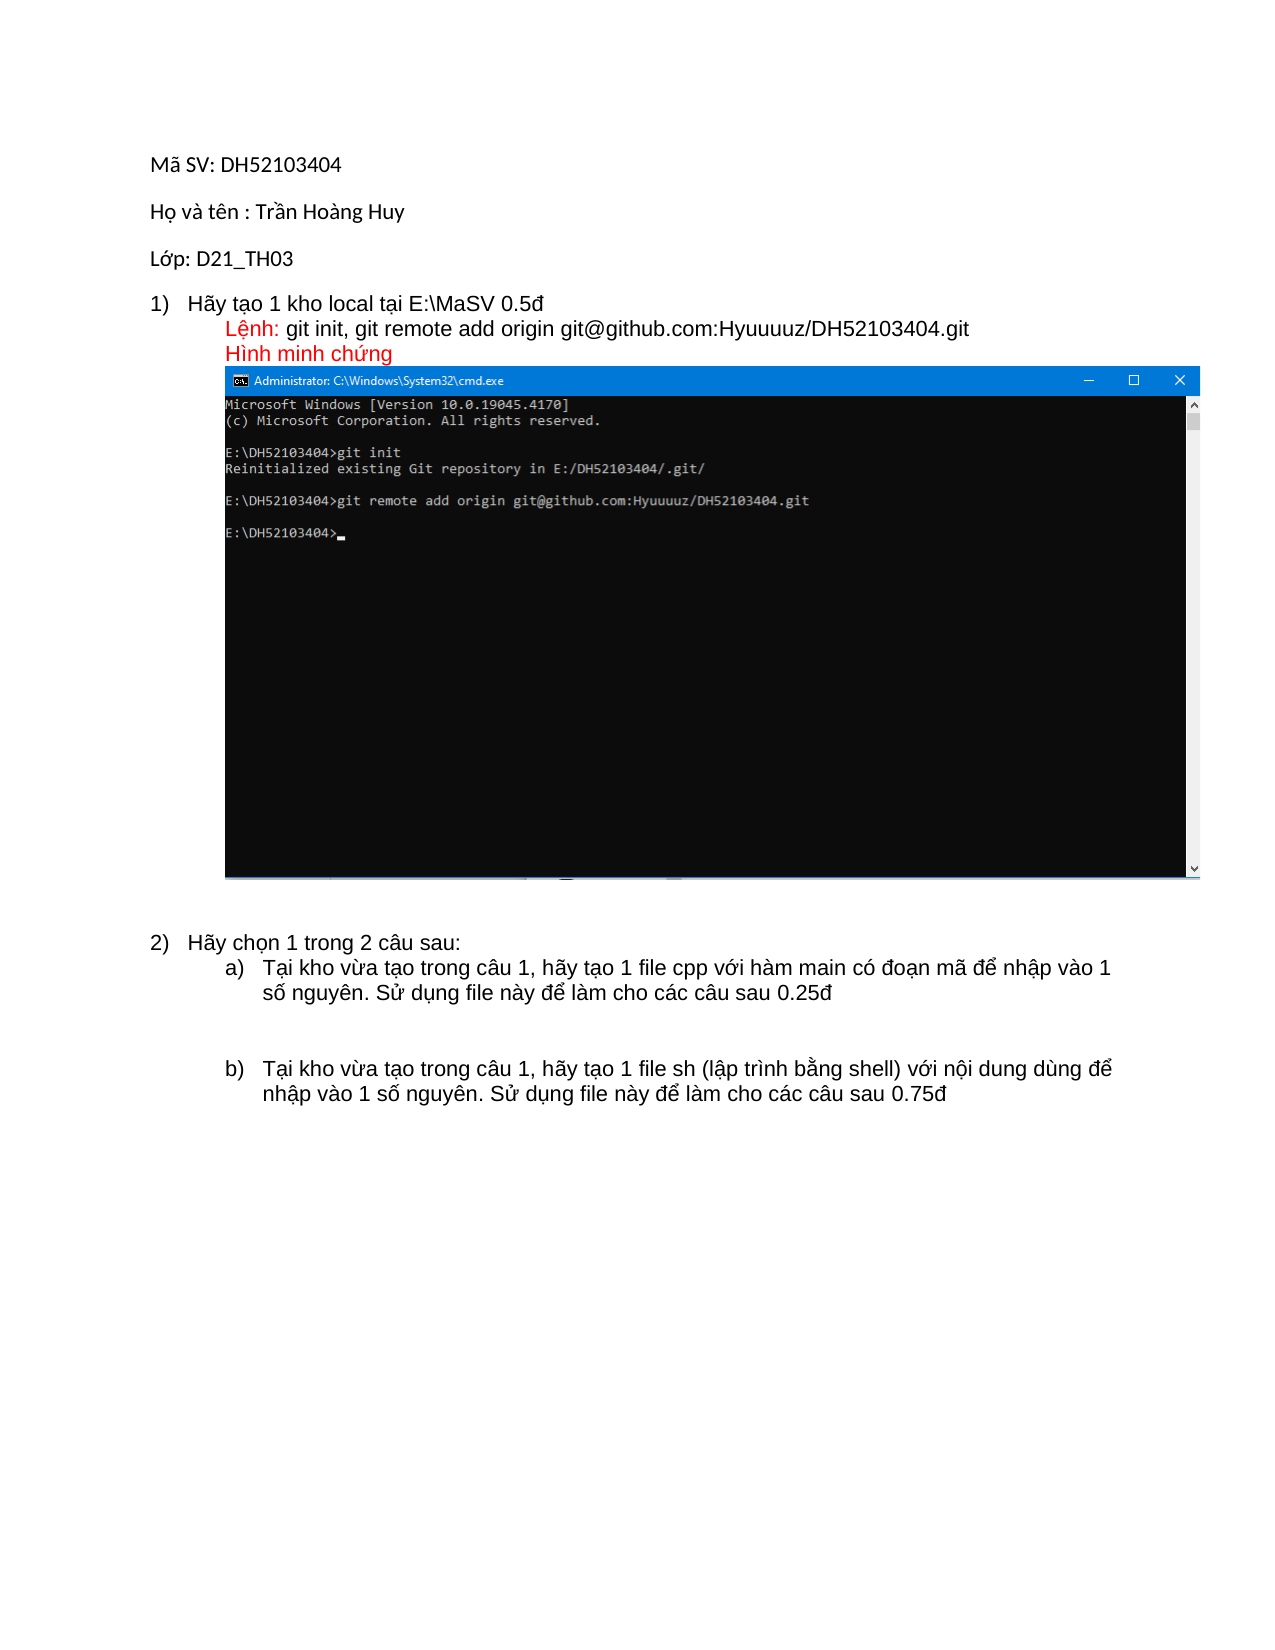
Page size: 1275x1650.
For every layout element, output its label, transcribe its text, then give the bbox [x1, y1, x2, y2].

list Tại kho vừa tạo trong câu 1, hãy tạo 1 file cpp với hàm main có đoạn mã để nhập vào 1 số nguyên. Sử dụng file này để làm cho các câu sau 0.25đ [225, 955, 1125, 1005]
text Mã SV: DH52103404 [150, 150, 1125, 178]
text Lệnh: git init, git remote add origin git@github.com:Hyuuuuz/DH52103404.git [187, 316, 1125, 341]
text Họ và tên : Trần Hoàng Huy [150, 197, 1125, 225]
picture [225, 366, 1200, 880]
list Hãy chọn 1 trong 2 câu sau: [150, 930, 1125, 955]
list Hãy tạo 1 kho local tại E:\MaSV 0.5đ [150, 291, 1125, 316]
text Hình minh chứng [187, 341, 1125, 366]
text Lớp: D21_TH03 [150, 244, 1125, 272]
list Tại kho vừa tạo trong câu 1, hãy tạo 1 file sh (lập trình bằng shell) với nội dung dùng để nhập vào 1 số nguyên. Sử dụng file này để làm cho các câu sau 0.75đ [225, 1056, 1125, 1106]
